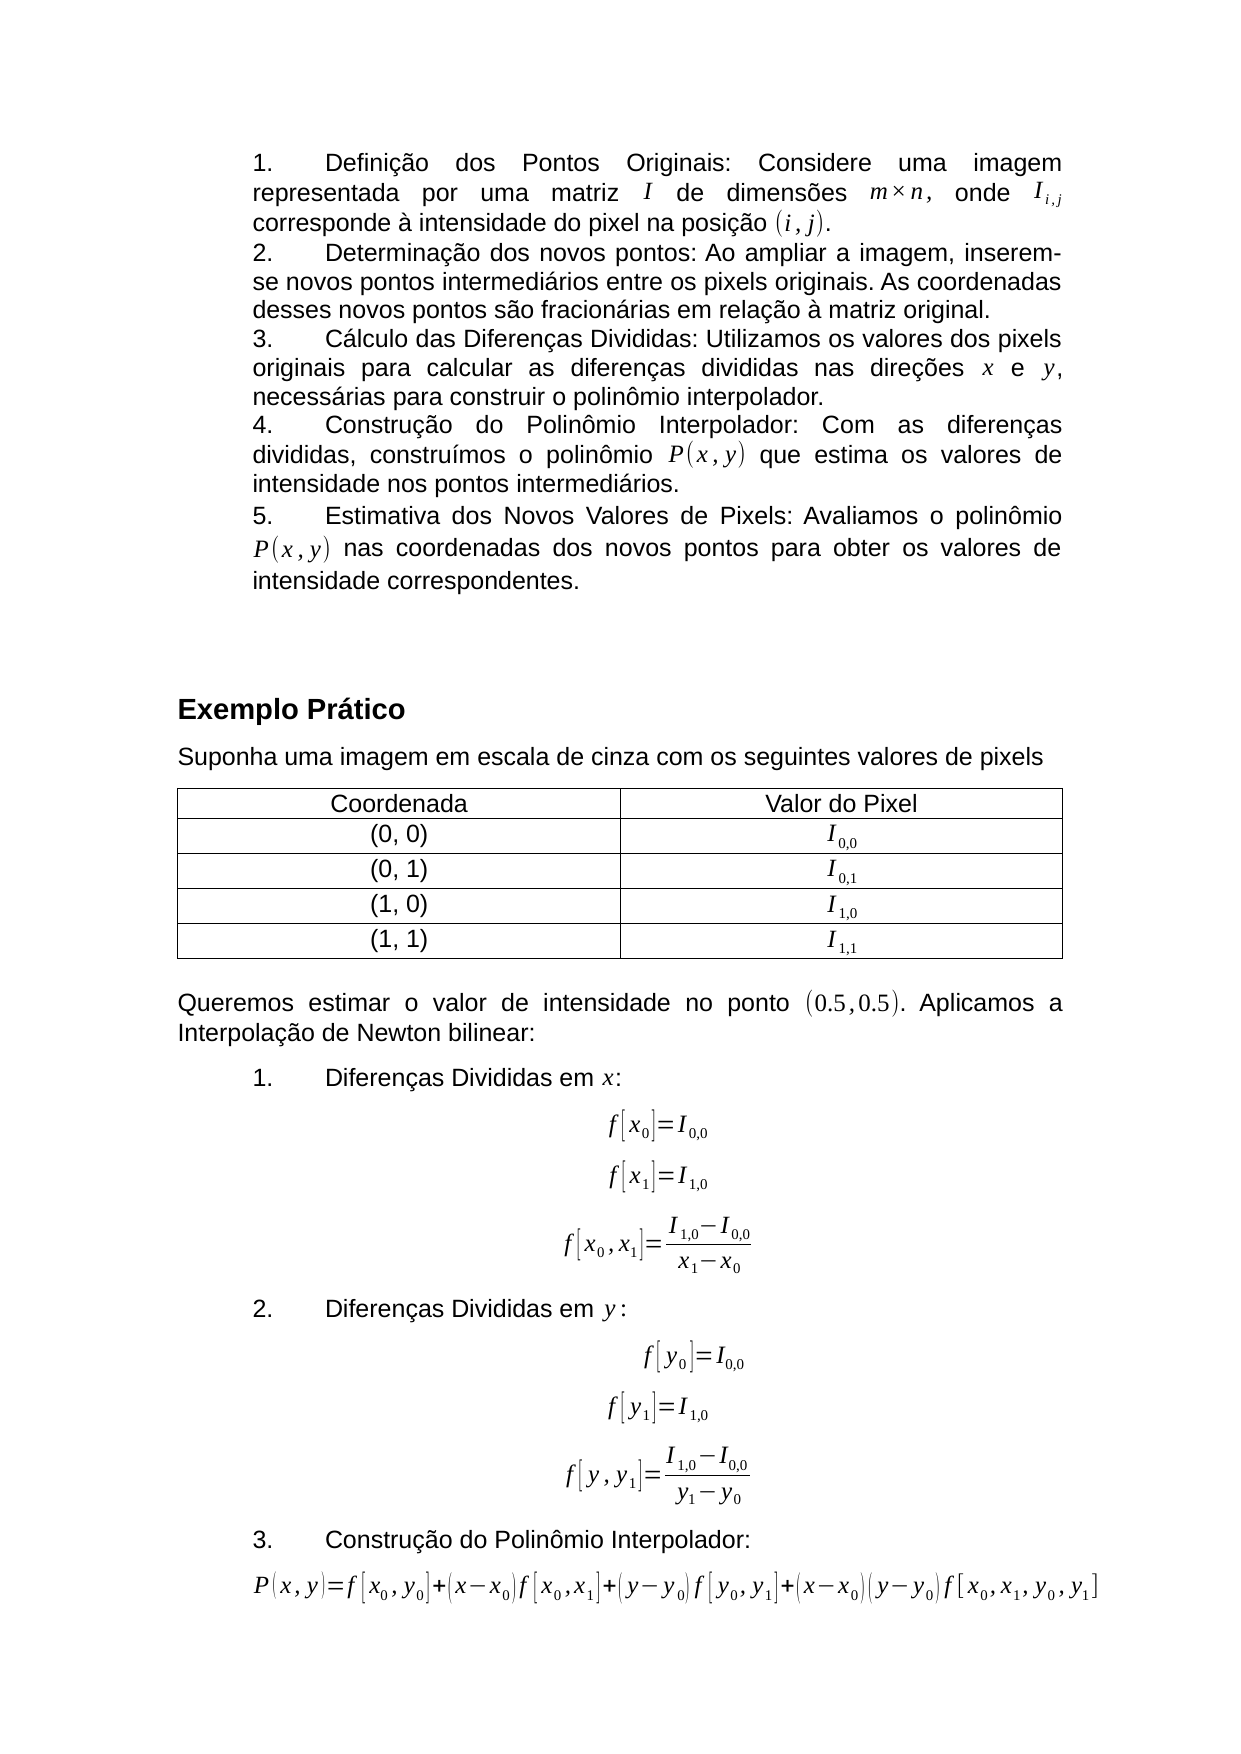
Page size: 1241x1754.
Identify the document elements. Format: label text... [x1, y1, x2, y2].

list Determinação dos novos pontos: Ao ampliar a imagem, inserem-se novos pontos intermediários entre os pixels originais. As coordenadas desses novos pontos são fracionárias em relação à matriz original. [252, 238, 1063, 324]
table_cell (0, 1) [178, 854, 620, 888]
table_cell [621, 889, 1062, 923]
table_header Coordenada [178, 789, 620, 818]
table_cell (1, 0) [178, 889, 620, 923]
table_cell [621, 819, 1062, 853]
list Diferenças Divididas em [252, 1294, 1063, 1323]
table_cell (1, 1) [178, 924, 620, 958]
table_header Valor do Pixel [621, 789, 1062, 818]
text Suponha uma imagem em escala de cinza com os seguintes valores de pixels [177, 742, 1063, 771]
list Definição dos Pontos Originais: Considere uma imagem representada por uma matriz de dimensões onde corresponde à intensidade do pixel na posição . [252, 148, 1063, 238]
text Queremos estimar o valor de intensidade no ponto . Aplicamos a Interpolação de Newton bilinear: [177, 959, 1063, 1047]
table_cell (0, 0) [178, 819, 620, 853]
list Diferenças Divididas em : [252, 1063, 1063, 1092]
table_cell [621, 854, 1062, 888]
text Exemplo Prático [177, 692, 1063, 726]
list Construção do Polinômio Interpolador: [252, 1525, 1063, 1554]
list Estimativa dos Novos Valores de Pixels: Avaliamos o polinômio nas coordenadas dos novos pontos para obter os valores de intensidade correspondentes. [252, 498, 1063, 589]
table_cell [621, 924, 1062, 958]
